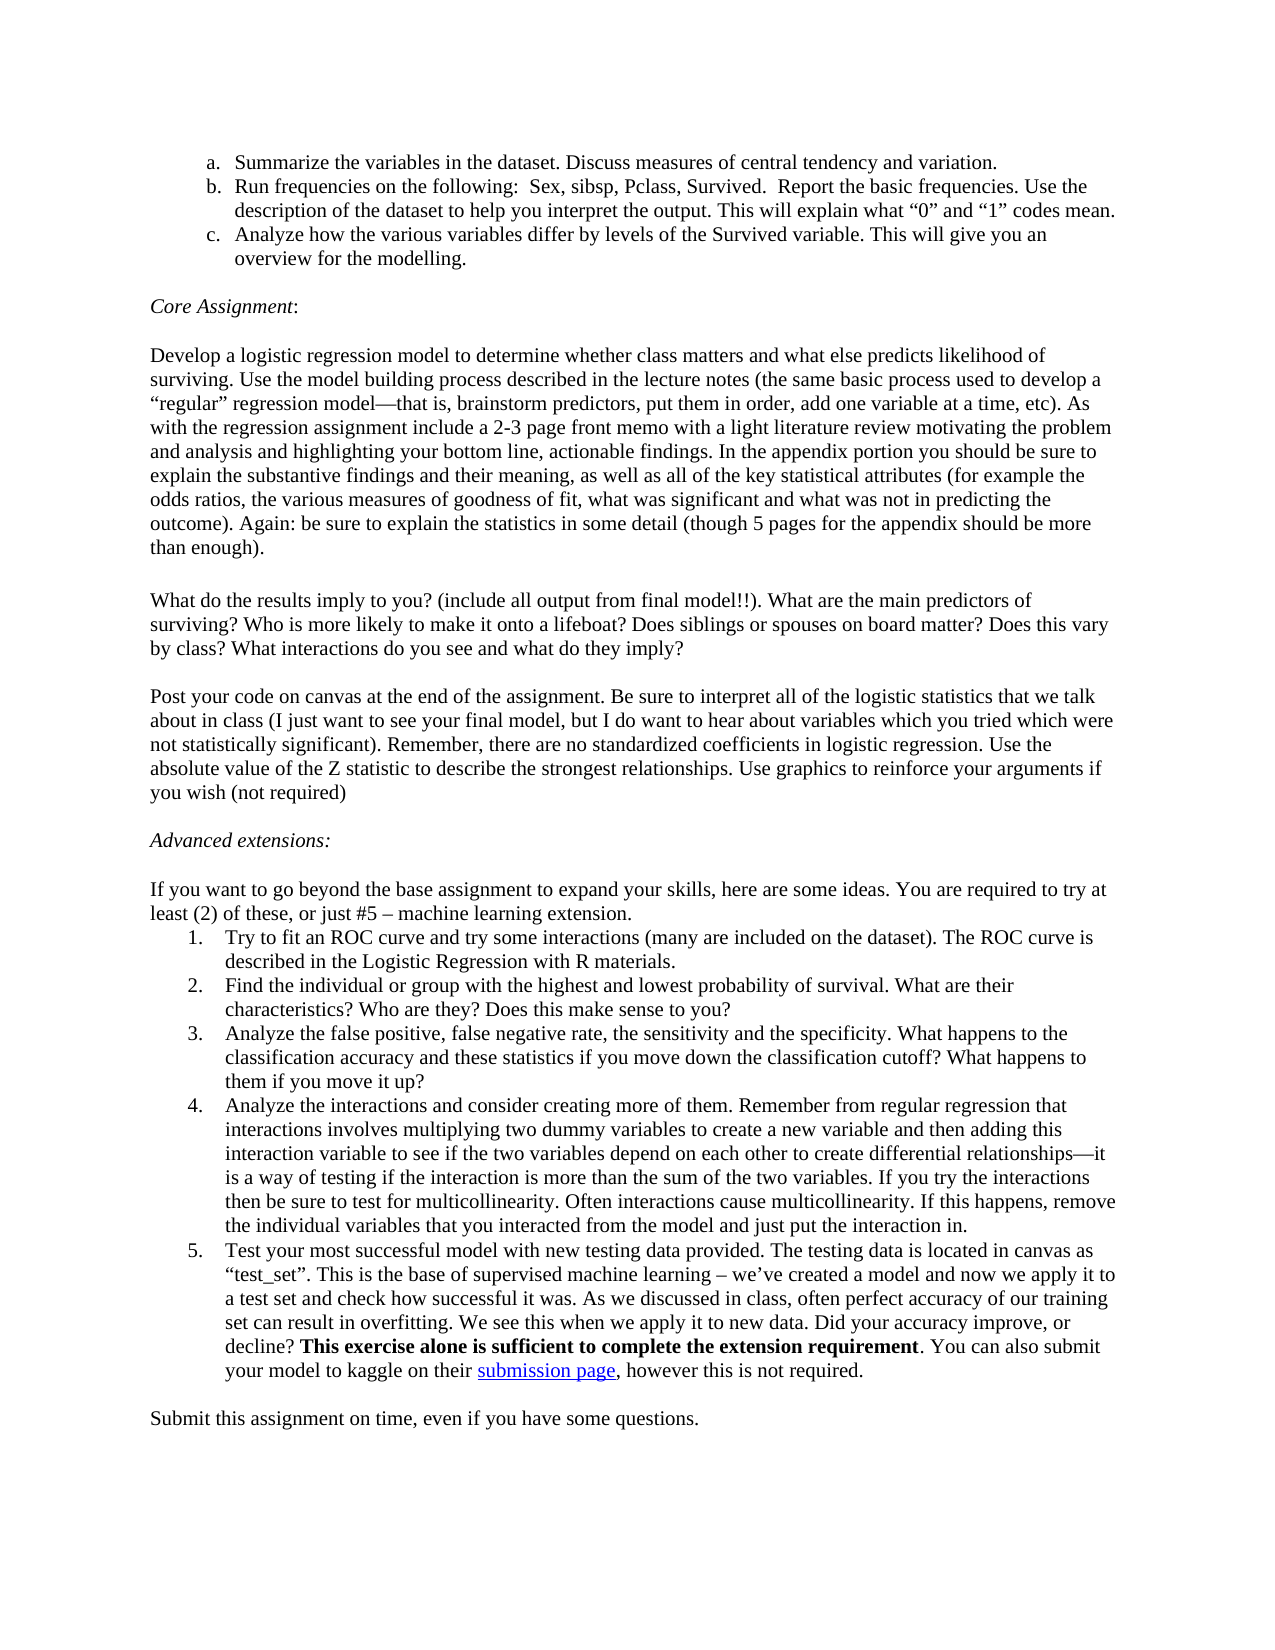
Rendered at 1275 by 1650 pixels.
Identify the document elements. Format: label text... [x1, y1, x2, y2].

list Test your most successful model with new testing data provided. The testing data is located in canvas as “test_set”. This is the base of supervised machine learning – we’ve created a model and now we apply it to a test set and check how successful it was. As we discussed in class, often perfect accuracy of our training set can result in overfitting. We see this when we apply it to new data. Did your accuracy improve, or decline? This exercise alone is sufficient to complete the extension requirement. You can also submit your model to kaggle on their submission page, however this is not required. [187, 1237, 1125, 1382]
list Try to fit an ROC curve and try some interactions (many are included on the dataset). The ROC curve is described in the Logistic Regression with R materials. [187, 925, 1125, 973]
list Summarize the variables in the dataset. Discuss measures of central tendency and variation. [206, 150, 1125, 174]
list Find the individual or group with the highest and lowest probability of survival. What are their characteristics? Who are they? Does this make sense to you? [187, 973, 1125, 1021]
text Post your code on canvas at the end of the assignment. Be sure to interpret all of the logistic statistics that we talk about in class (I just want to see your final model, but I do want to hear about variables which you tried which were not statistically significant). Remember, there are no standardized coefficients in logistic regression. Use the absolute value of the Z statistic to describe the strongest relationships. Use graphics to reinforce your arguments if you wish (not required) [150, 684, 1125, 804]
list Analyze the interactions and consider creating more of them. Remember from regular regression that interactions involves multiplying two dummy variables to create a new variable and then adding this interaction variable to see if the two variables depend on each other to create differential relationships—it is a way of testing if the interaction is more than the sum of the two variables. If you try the interactions then be sure to test for multicollinearity. Often interactions cause multicollinearity. If this happens, remove the individual variables that you interacted from the model and just put the interaction in. [187, 1093, 1125, 1237]
text What do the results imply to you? (include all output from final model!!). What are the main predictors of surviving? Who is more likely to make it onto a lifeboat? Does siblings or spouses on board matter? Does this vary by class? What interactions do you see and what do they imply? [150, 588, 1125, 660]
text Core Assignment: [150, 294, 1125, 318]
list Run frequencies on the following: Sex, sibsp, Pclass, Survived. Report the basic frequencies. Use the description of the dataset to help you interpret the output. This will explain what “0” and “1” codes mean. [206, 174, 1125, 222]
text Advanced extensions: [150, 828, 1125, 852]
text Submit this assignment on time, even if you have some questions. [150, 1406, 1125, 1430]
text If you want to go beyond the base assignment to expand your skills, here are some ideas. You are required to try at least (2) of these, or just #5 – machine learning extension. [150, 877, 1125, 925]
list Analyze how the various variables differ by levels of the Survived variable. This will give you an overview for the modelling. [206, 222, 1125, 270]
list Analyze the false positive, false negative rate, the sensitivity and the specificity. What happens to the classification accuracy and these statistics if you move down the classification cutoff? What happens to them if you move it up? [187, 1021, 1125, 1093]
text Develop a logistic regression model to determine whether class matters and what else predicts likelihood of surviving. Use the model building process described in the lecture notes (the same basic process used to develop a “regular” regression model—that is, brainstorm predictors, put them in order, add one variable at a time, etc). As with the regression assignment include a 2-3 page front memo with a light literature review motivating the problem and analysis and highlighting your bottom line, actionable findings. In the appendix portion you should be sure to explain the substantive findings and their meaning, as well as all of the key statistical attributes (for example the odds ratios, the various measures of goodness of fit, what was significant and what was not in predicting the outcome). Again: be sure to explain the statistics in some detail (though 5 pages for the appendix should be more than enough). [150, 342, 1125, 559]
